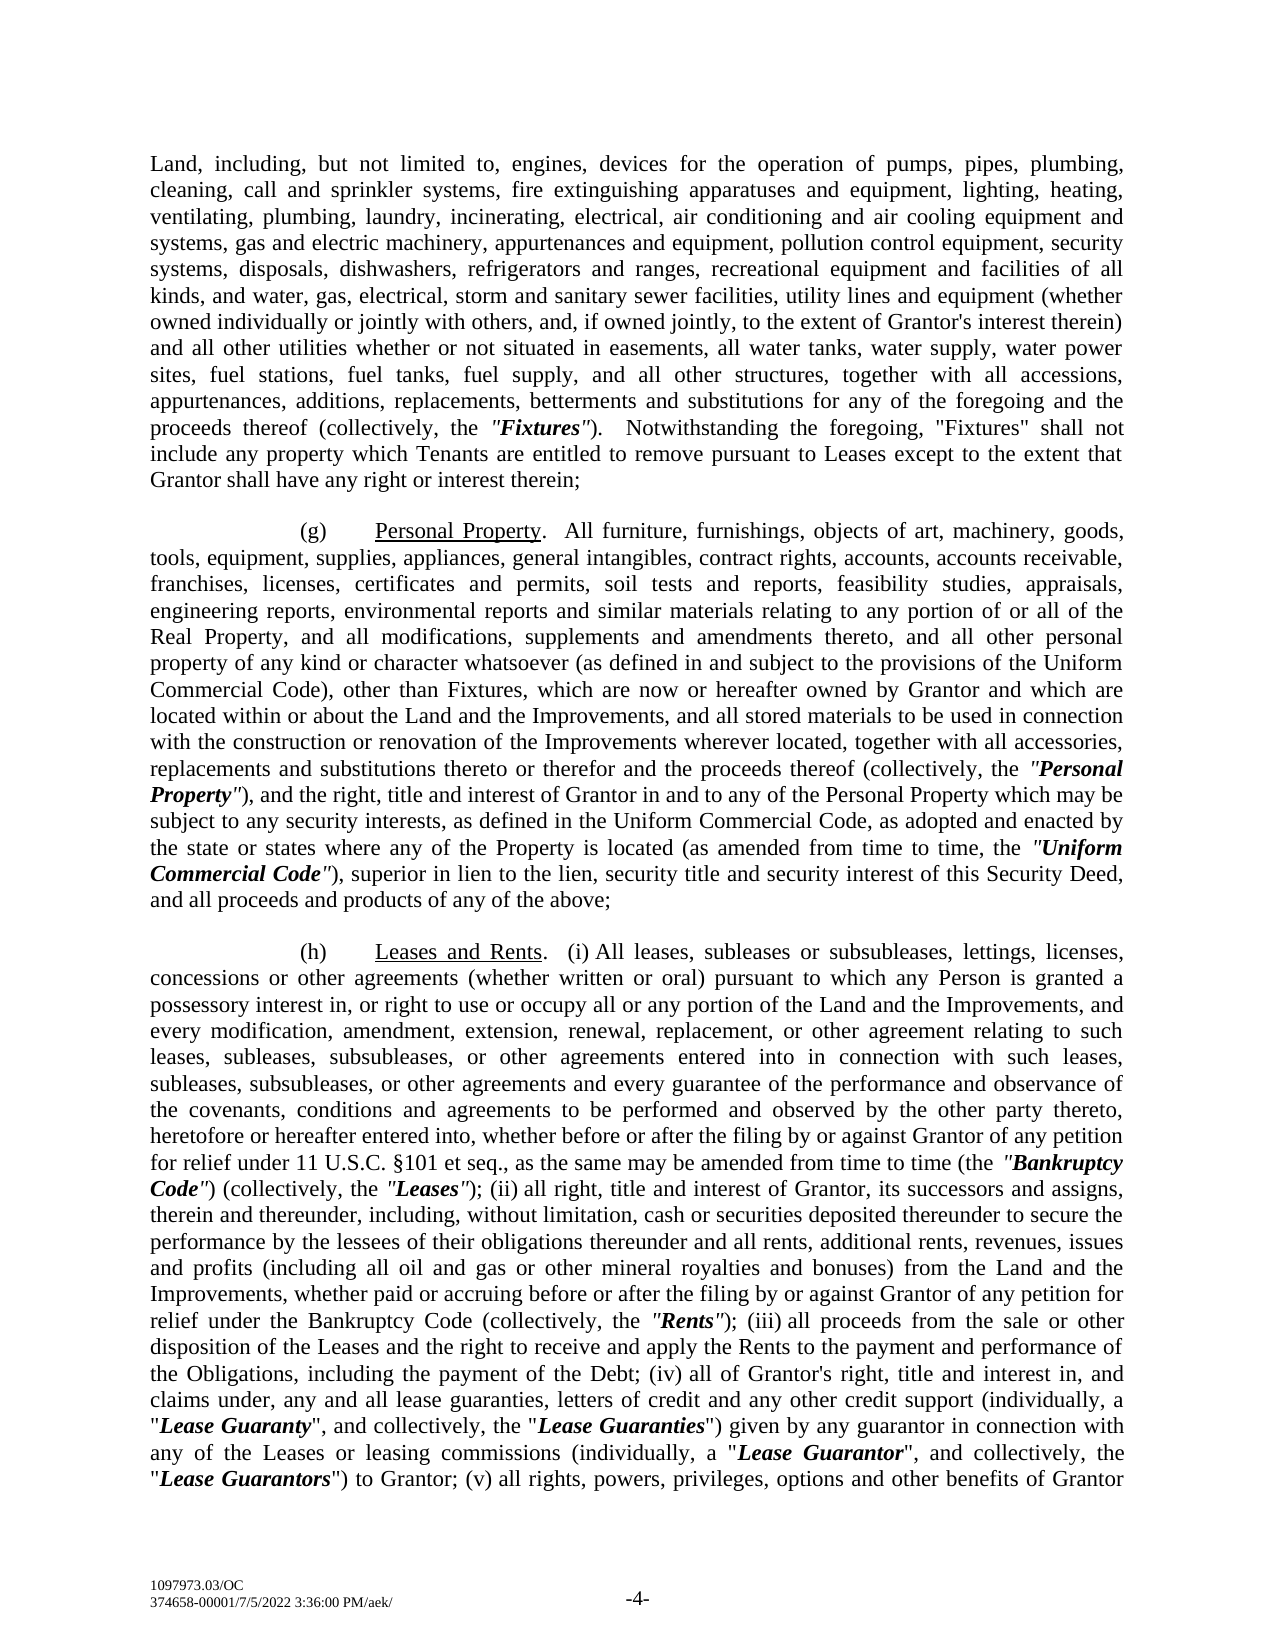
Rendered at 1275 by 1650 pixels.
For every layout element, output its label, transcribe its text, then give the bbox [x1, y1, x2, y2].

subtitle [150, 150, 1125, 493]
subtitle Personal Property. All furniture, furnishings, objects of art, machinery, goods, tools, equipment, supplies, appliances, general intangibles, contract rights, accounts, accounts receivable, franchises, licenses, certificates and permits, soil tests and reports, feasibility studies, appraisals, engineering reports, environmental reports and similar materials relating to any portion of or all of the Real Property, and all modifications, supplements and amendments thereto, and all other personal property of any kind or character whatsoever (as defined in and subject to the provisions of the Uniform Commercial Code), other than Fixtures, which are now or hereafter owned by Grantor and which are located within or about the Land and the Improvements, and all stored materials to be used in connection with the construction or renovation of the Improvements wherever located, together with all accessories, replacements and substitutions thereto or therefor and the proceeds thereof (collectively, the "Personal Property"), and the right, title and interest of Grantor in and to any of the Personal Property which may be subject to any security interests, as defined in the Uniform Commercial Code, as adopted and enacted by the state or states where any of the Property is located (as amended from time to time, the "Uniform Commercial Code"), superior in lien to the lien, security title and security interest of this Security Deed, and all proceeds and products of any of the above; [150, 518, 1125, 913]
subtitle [150, 938, 1125, 1491]
